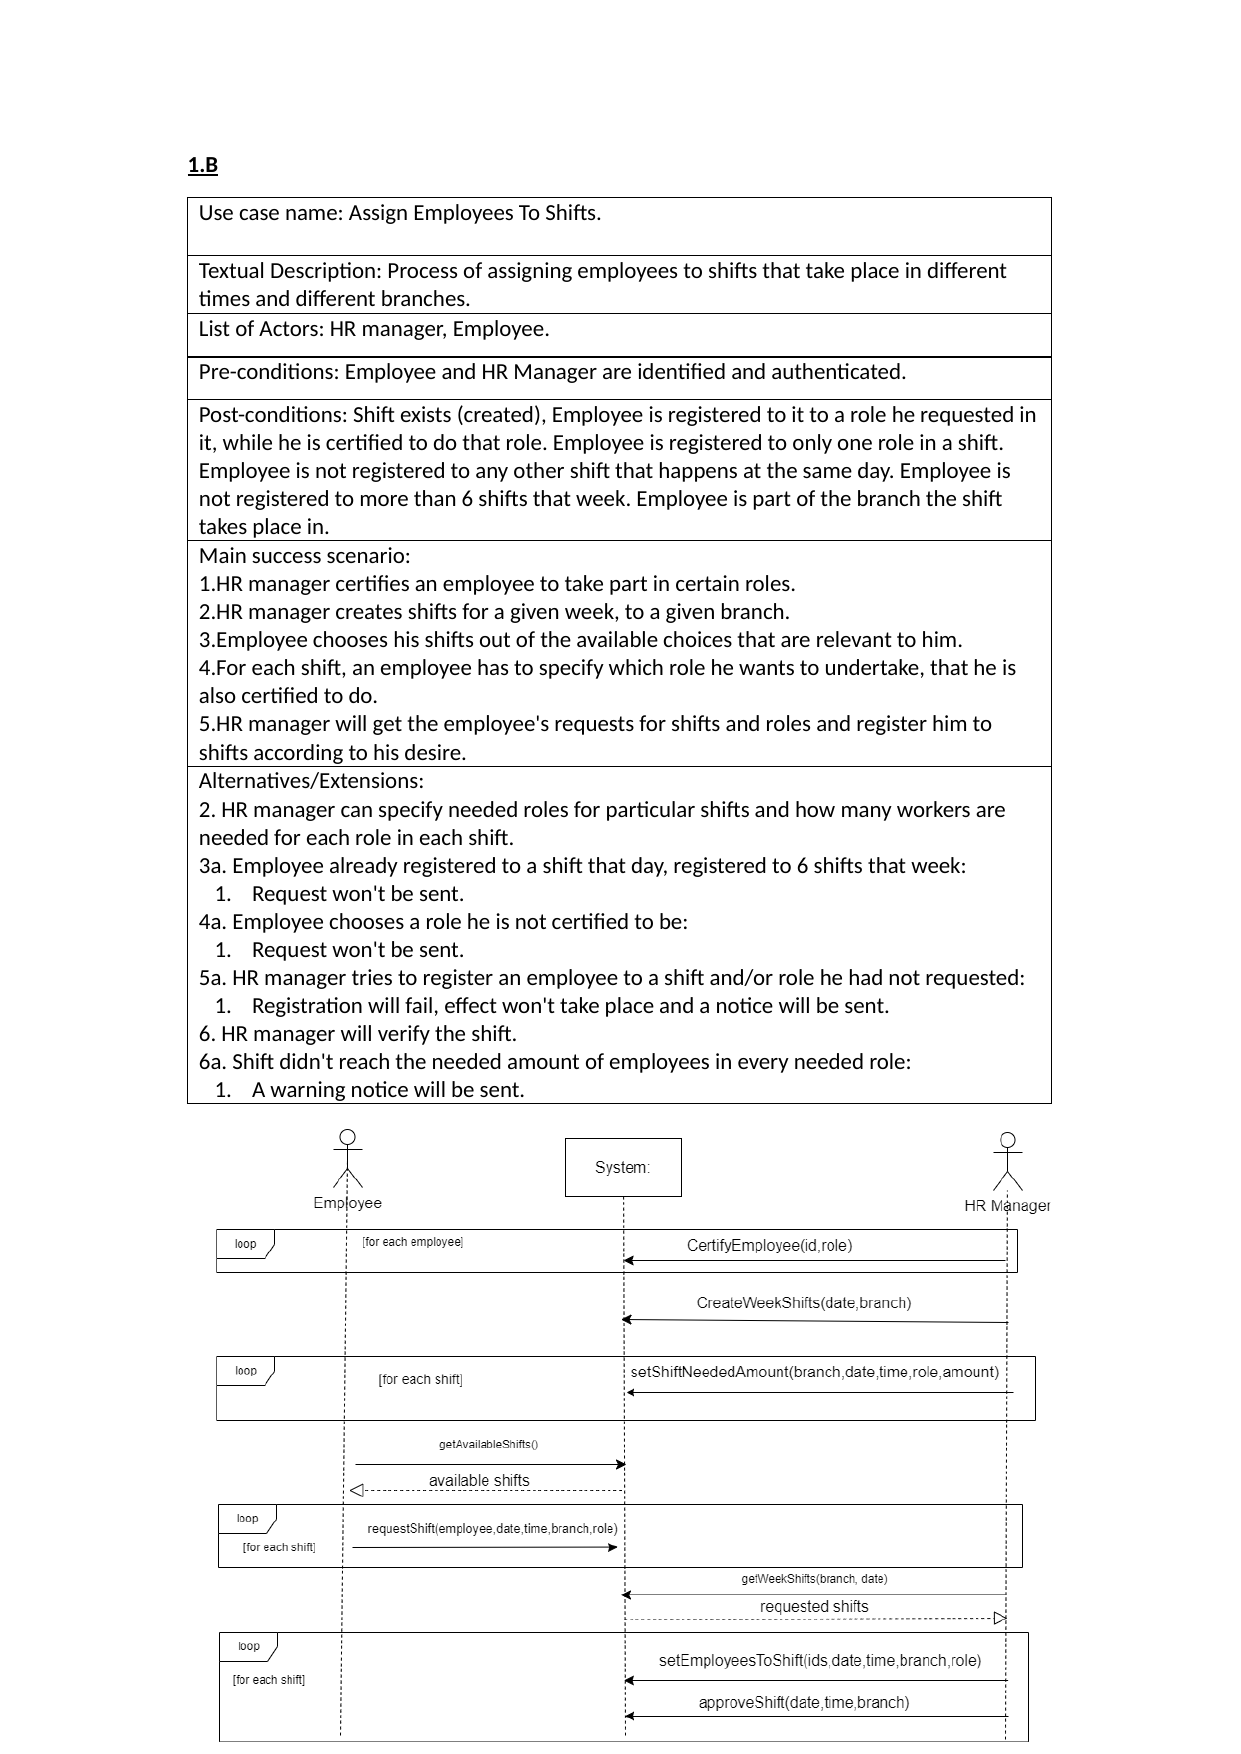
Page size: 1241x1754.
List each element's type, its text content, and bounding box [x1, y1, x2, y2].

text 1.B [187, 150, 1053, 178]
table_cell Pre-conditions: Employee and HR Manager are identified and authenticated. [188, 358, 1051, 399]
table_cell Textual Description: Process of assigning employees to shifts that take place in different times and different branches. [188, 256, 1051, 313]
table_cell Main success scenario: 1.HR manager certifies an employee to take part in certain roles. 2.HR manager creates shifts for a given week, to a given branch. 3.Employee chooses his shifts out of the available choices that are relevant to him. 4.For each shift, an employee has to specify which role he wants to undertake, that he is also certified to do. 5.HR manager will get the employee's requests for shifts and roles and register him to shifts according to his desire. [188, 541, 1051, 766]
table_cell Alternatives/Extensions: 2. HR manager can specify needed roles for particular shifts and how many workers are needed for each role in each shift. 3a. Employee already registered to a shift that day, registered to 6 shifts that week: Request won't be sent. 4a. Employee chooses a role he is not certified to be: Request won't be sent. 5a. HR manager tries to register an employee to a shift and/or role he had not requested: Registration will fail, effect won't take place and a notice will be sent. 6. HR manager will verify the shift. 6a. Shift didn't reach the needed amount of employees in every needed role: A warning notice will be sent. [188, 767, 1051, 1103]
picture [216, 1129, 1051, 1742]
table_cell List of Actors: HR manager, Employee. [188, 314, 1051, 356]
table_header Use case name: Assign Employees To Shifts. [188, 198, 1051, 255]
table_cell Post-conditions: Shift exists (created), Employee is registered to it to a role he requested in it, while he is certified to do that role. Employee is registered to only one role in a shift. Employee is not registered to any other shift that happens at the same day. Employee is not registered to more than 6 shifts that week. Employee is part of the branch the shift takes place in. [188, 400, 1051, 540]
